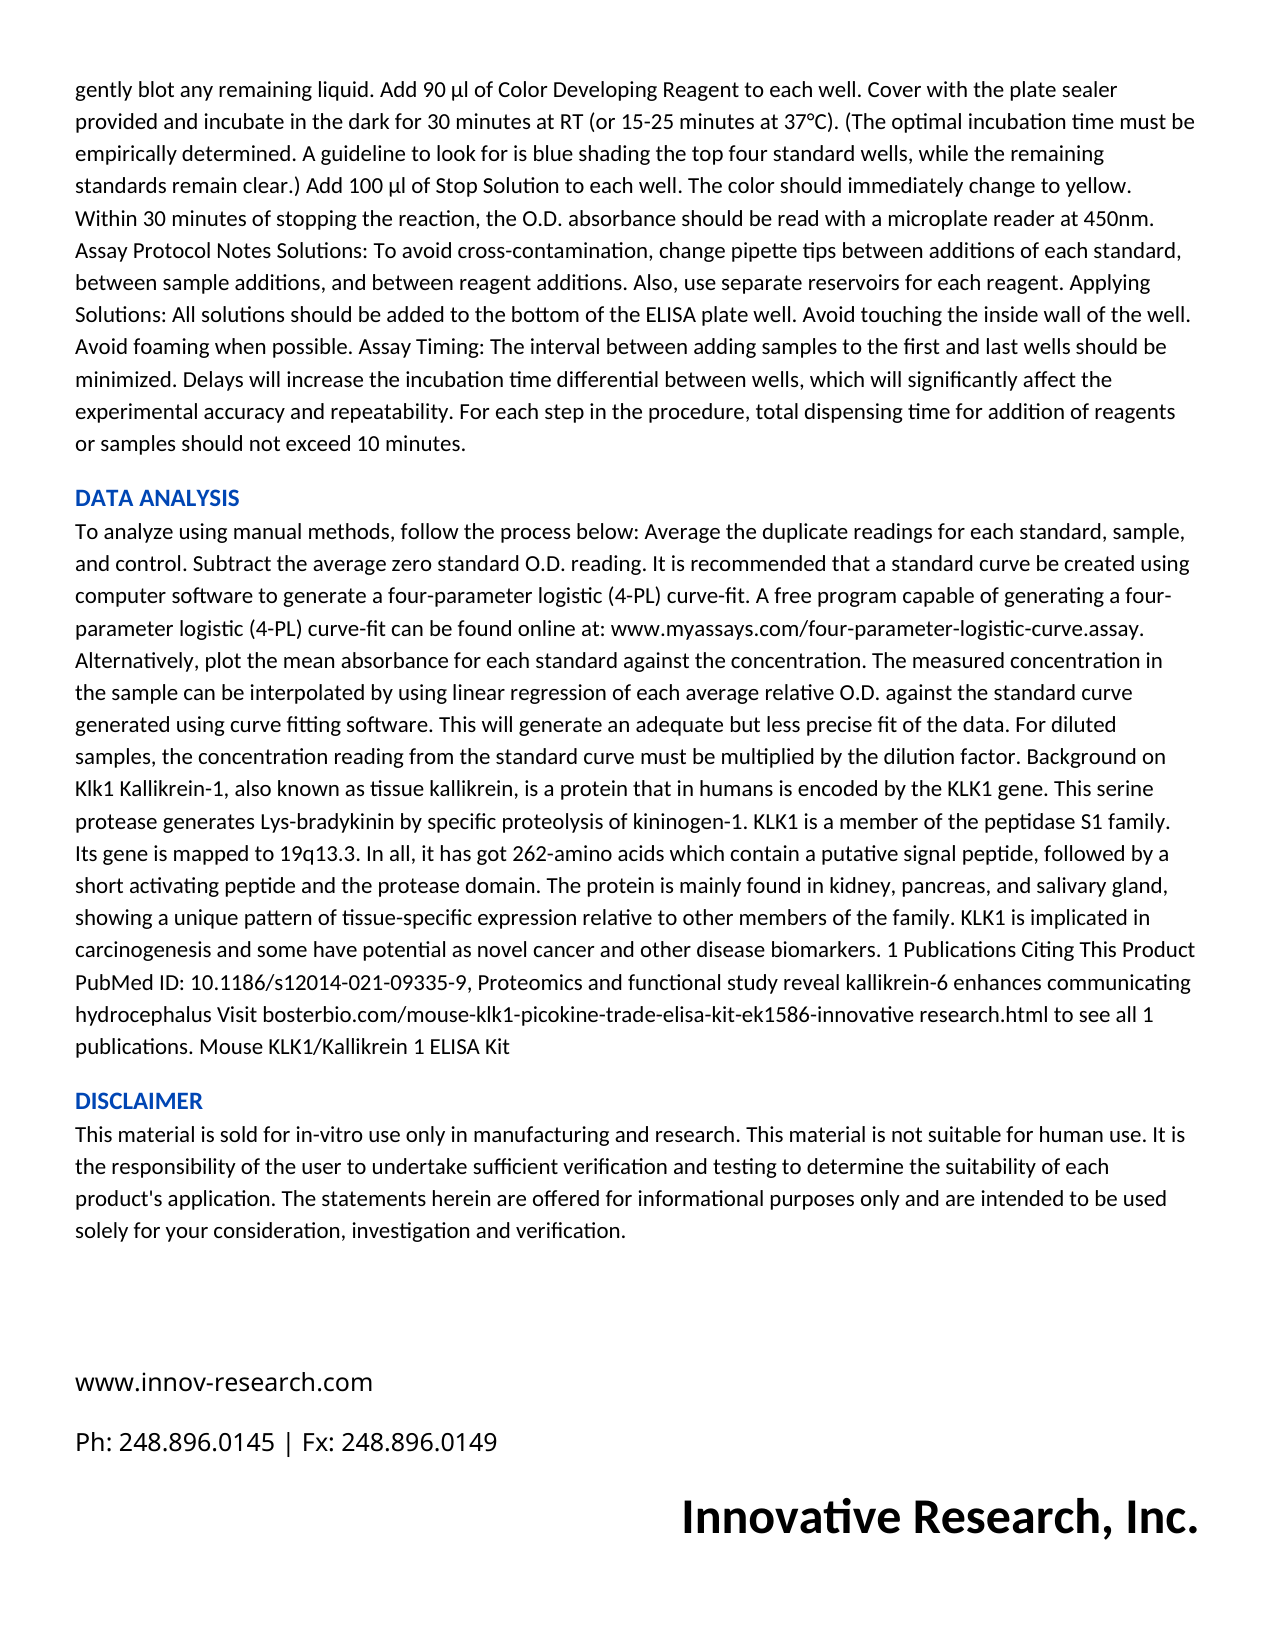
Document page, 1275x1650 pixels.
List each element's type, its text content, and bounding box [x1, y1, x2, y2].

text To analyze using manual methods, follow the process below: Average the duplicate readings for each standard, sample, and control. Subtract the average zero standard O.D. reading. It is recommended that a standard curve be created using computer software to generate a four-parameter logistic (4-PL) curve-fit. A free program capable of generating a four-parameter logistic (4-PL) curve-fit can be found online at: www.myassays.com/four-parameter-logistic-curve.assay. Alternatively, plot the mean absorbance for each standard against the concentration. The measured concentration in the sample can be interpolated by using linear regression of each average relative O.D. against the standard curve generated using curve fitting software. This will generate an adequate but less precise fit of the data. For diluted samples, the concentration reading from the standard curve must be multiplied by the dilution factor. Background on Klk1 Kallikrein-1, also known as tissue kallikrein, is a protein that in humans is encoded by the KLK1 gene. This serine protease generates Lys-bradykinin by specific proteolysis of kininogen-1. KLK1 is a member of the peptidase S1 family. Its gene is mapped to 19q13.3. In all, it has got 262-amino acids which contain a putative signal peptide, followed by a short activating peptide and the protease domain. The protein is mainly found in kidney, pancreas, and salivary gland, showing a unique pattern of tissue-specific expression relative to other members of the family. KLK1 is implicated in carcinogenesis and some have potential as novel cancer and other disease biomarkers. 1 Publications Citing This Product PubMed ID: 10.1186/s12014-021-09335-9, Proteomics and functional study reveal kallikrein-6 enhances communicating hydrocephalus Visit bosterbio.com/mouse-klk1-picokine-trade-elisa-kit-ek1586-innovative research.html to see all 1 publications. Mouse KLK1/Kallikrein 1 ELISA Kit [75, 517, 1200, 1060]
text This material is sold for in-vitro use only in manufacturing and research. This material is not suitable for human use. It is the responsibility of the user to undertake sufficient verification and testing to determine the suitability of each product's application. The statements herein are offered for informational purposes only and are intended to be used solely for your consideration, investigation and verification. [75, 1120, 1200, 1245]
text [75, 75, 1200, 457]
subtitle DISCLAIMER [75, 1085, 1200, 1116]
subtitle DATA ANALYSIS [75, 482, 1200, 513]
